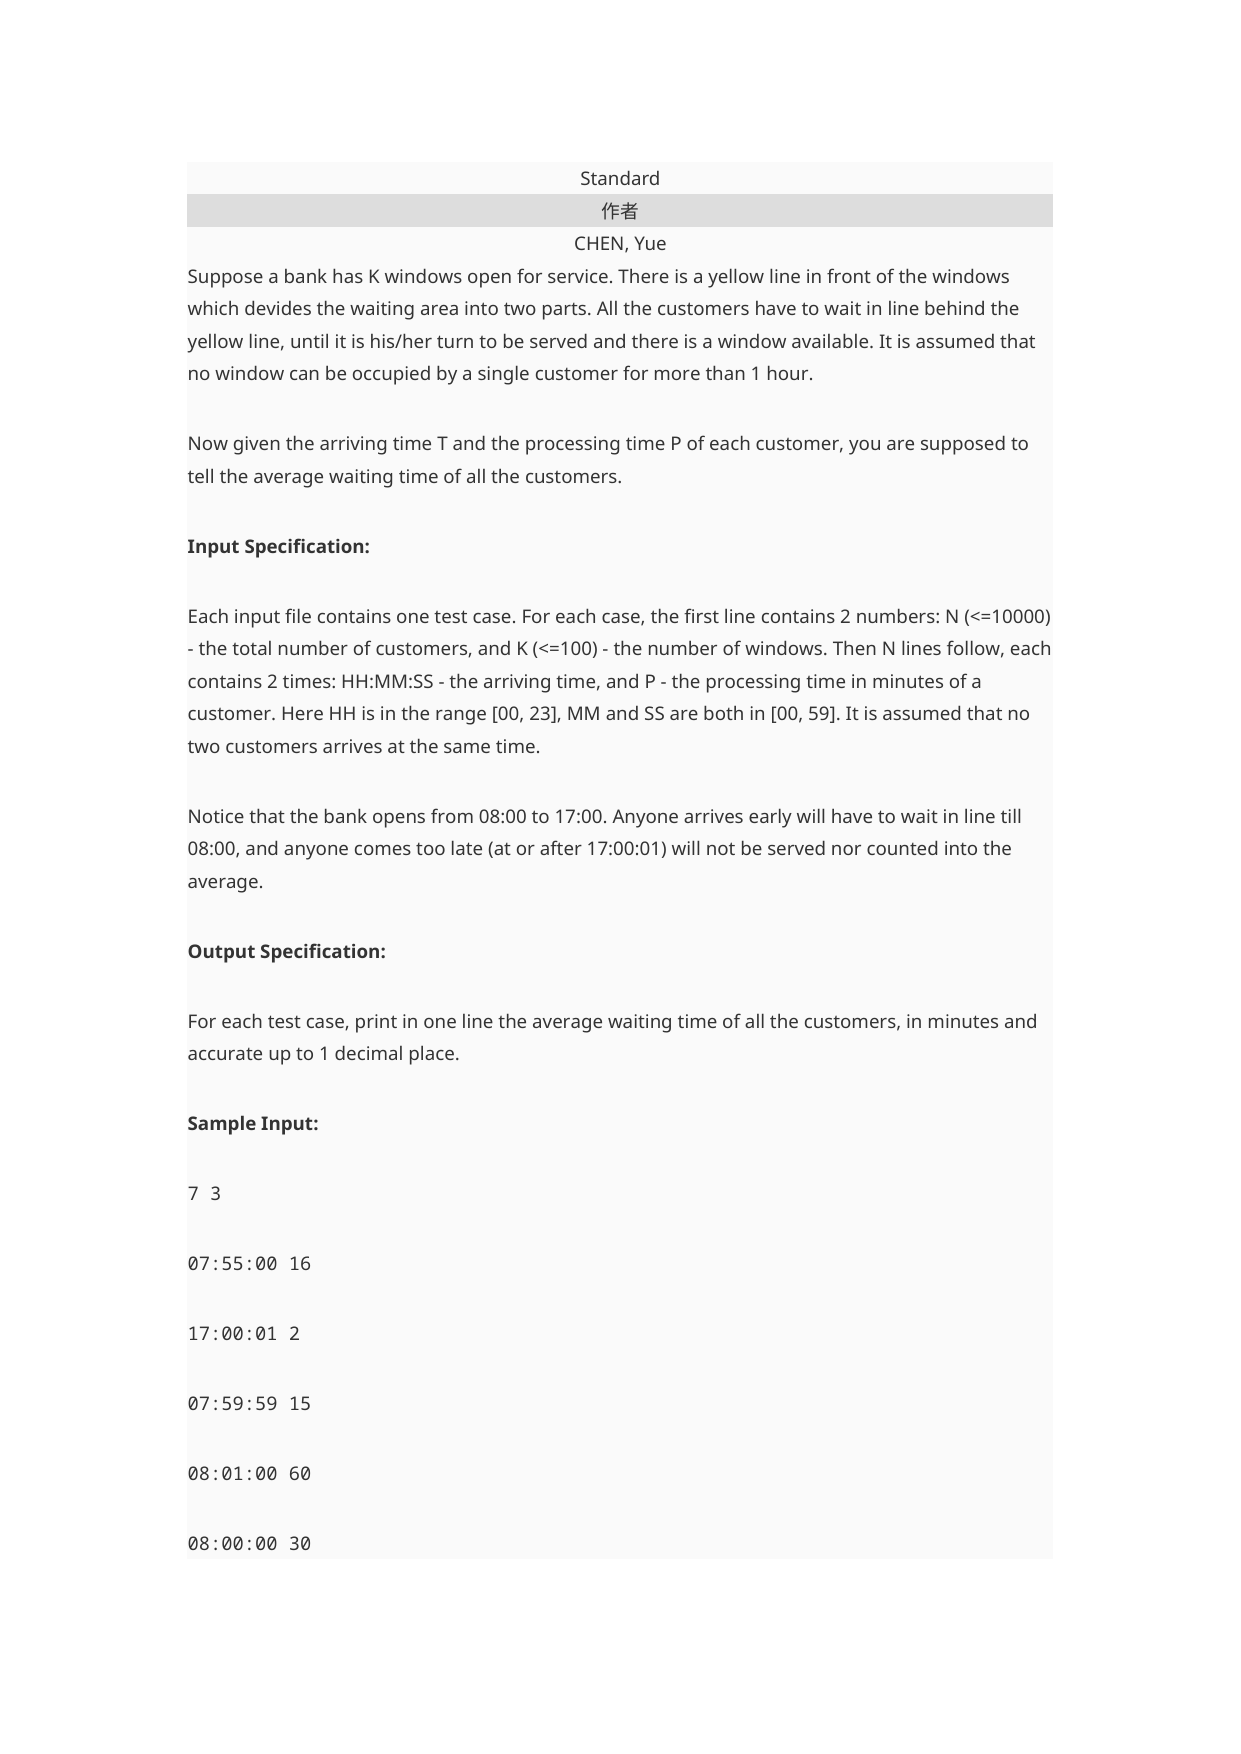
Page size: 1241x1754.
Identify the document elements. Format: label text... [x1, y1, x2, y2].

text 08:01:00 60 [187, 1457, 1053, 1489]
text 07:55:00 16 [187, 1247, 1053, 1279]
text Output Specification: [187, 934, 1053, 967]
text Suppose a bank has K windows open for service. There is a yellow line in front of the windows which devides the waiting area into two parts. All the customers have to wait in line behind the yellow line, until it is his/her turn to be served and there is a window available. It is assumed that no window can be occupied by a single customer for more than 1 hour. [187, 259, 1053, 389]
text 7 3 [187, 1177, 1053, 1209]
text 07:59:59 15 [187, 1387, 1053, 1419]
text Standard [187, 162, 1053, 194]
text 作者 [187, 194, 1053, 227]
text Now given the arriving time T and the processing time P of each customer, you are supposed to tell the average waiting time of all the customers. [187, 427, 1053, 492]
text For each test case, print in one line the average waiting time of all the customers, in minutes and accurate up to 1 decimal place. [187, 1004, 1053, 1069]
text Each input file contains one test case. For each case, the first line contains 2 numbers: N (<=10000) - the total number of customers, and K (<=100) - the number of windows. Then N lines follow, each contains 2 times: HH:MM:SS - the arriving time, and P - the processing time in minutes of a customer. Here HH is in the range [00, 23], MM and SS are both in [00, 59]. It is assumed that no two customers arrives at the same time. [187, 599, 1053, 762]
text CHEN, Yue [187, 227, 1053, 259]
text Notice that the bank opens from 08:00 to 17:00. Anyone arrives early will have to wait in line till 08:00, and anyone comes too late (at or after 17:00:01) will not be served nor counted into the average. [187, 799, 1053, 897]
text Sample Input: [187, 1107, 1053, 1139]
text 08:00:00 30 [187, 1527, 1053, 1559]
text 17:00:01 2 [187, 1317, 1053, 1349]
text Input Specification: [187, 529, 1053, 562]
